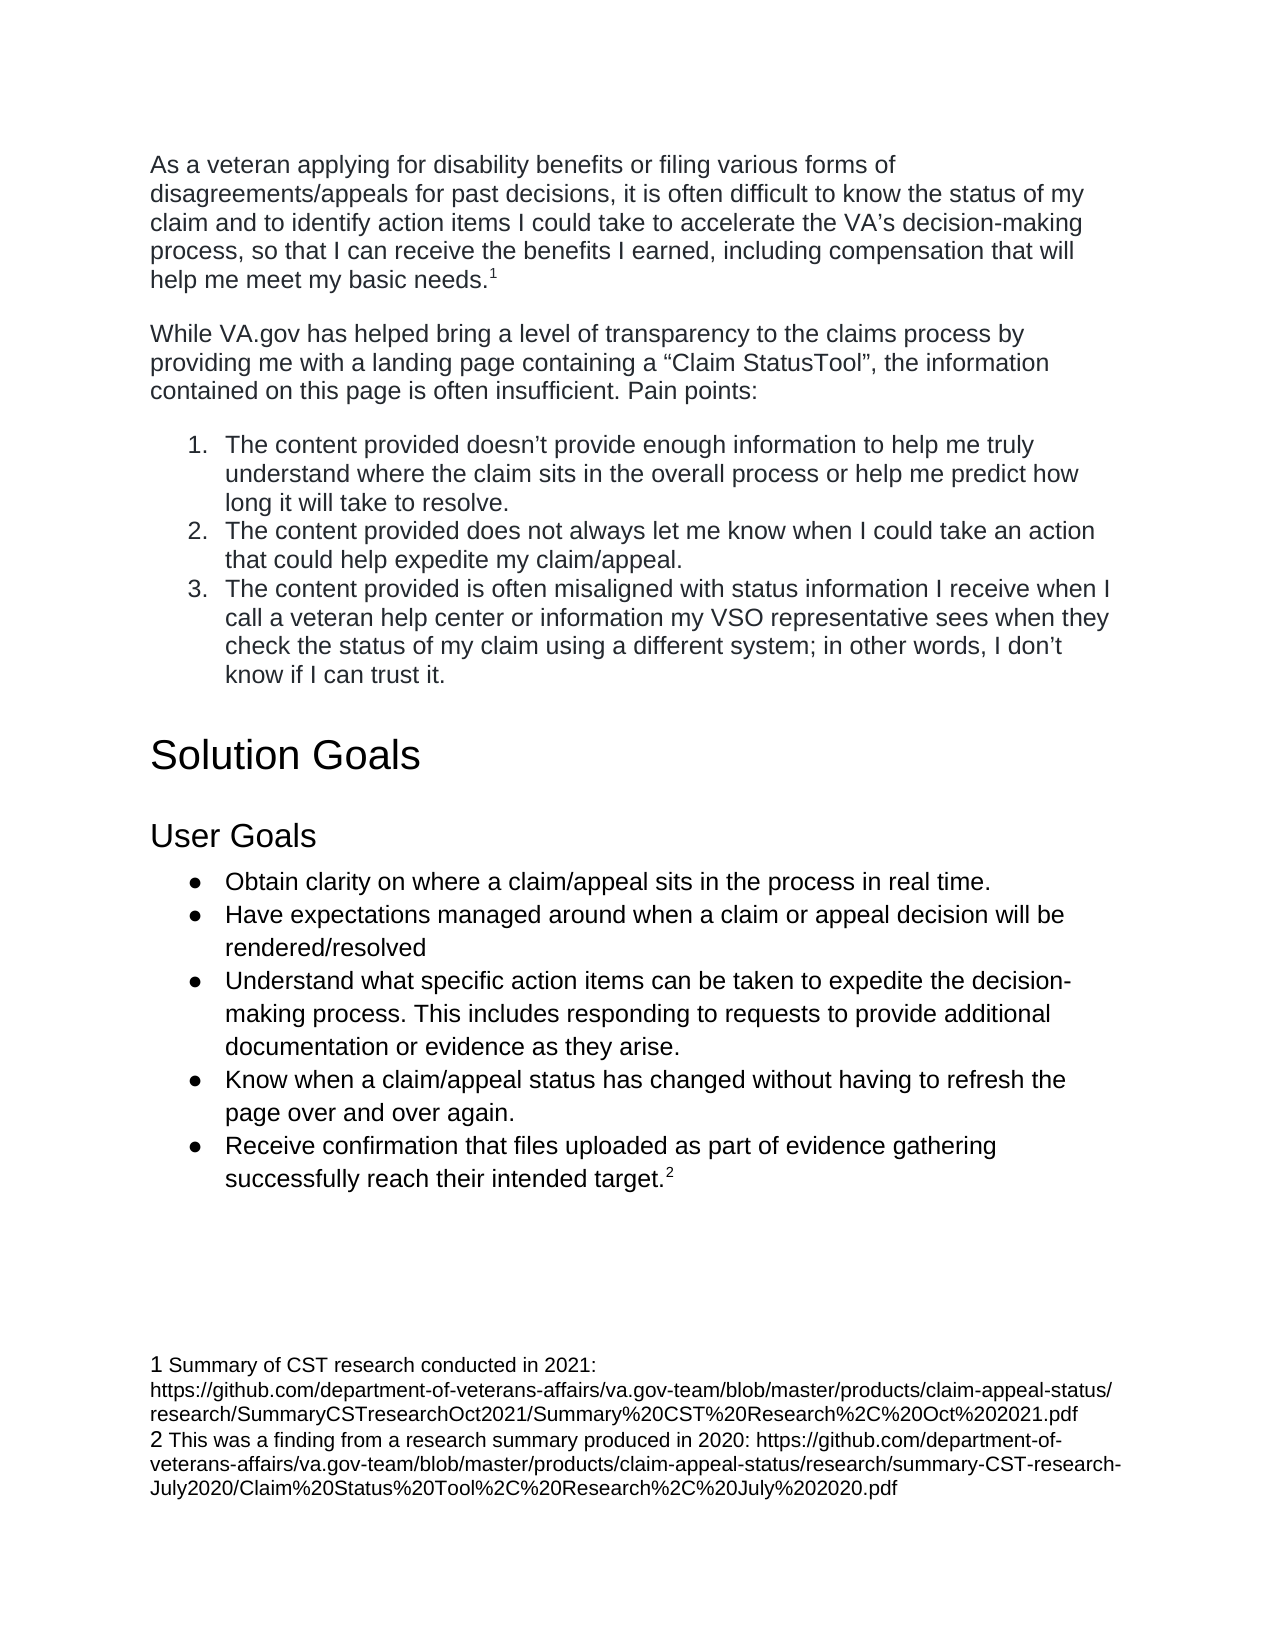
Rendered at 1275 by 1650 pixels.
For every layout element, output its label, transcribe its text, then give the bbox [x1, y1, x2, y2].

list Obtain clarity on where a claim/appeal sits in the process in real time. [187, 867, 1125, 896]
list Know when a claim/appeal status has changed without having to refresh the page over and over again. [187, 1065, 1125, 1127]
list Have expectations managed around when a claim or appeal decision will be rendered/resolved [187, 900, 1125, 962]
subtitle Solution Goals [150, 730, 1125, 778]
subtitle User Goals [150, 816, 1125, 854]
list The content provided is often misaligned with status information I receive when I call a veteran help center or information my VSO representative sees when they check the status of my claim using a different system; in other words, I don’t know if I can trust it. [187, 574, 1125, 689]
list Receive confirmation that files uploaded as part of evidence gathering successfully reach their intended target. [187, 1131, 1125, 1193]
list The content provided doesn’t provide enough information to help me truly understand where the claim sits in the overall process or help me predict how long it will take to resolve. [187, 430, 1125, 516]
text As a veteran applying for disability benefits or filing various forms of disagreements/appeals for past decisions, it is often difficult to know the status of my claim and to identify action items I could take to accelerate the VA’s decision-making process, so that I can receive the benefits I earned, including compensation that will help me meet my basic needs. [150, 150, 1125, 294]
list Understand what specific action items can be taken to expedite the decision-making process. This includes responding to requests to provide additional documentation or evidence as they arise. [187, 966, 1125, 1061]
list The content provided does not always let me know when I could take an action that could help expedite my claim/appeal. [187, 516, 1125, 574]
text While VA.gov has helped bring a level of transparency to the claims process by providing me with a landing page containing a “Claim StatusTool”, the information contained on this page is often insufficient. Pain points: [150, 319, 1125, 405]
